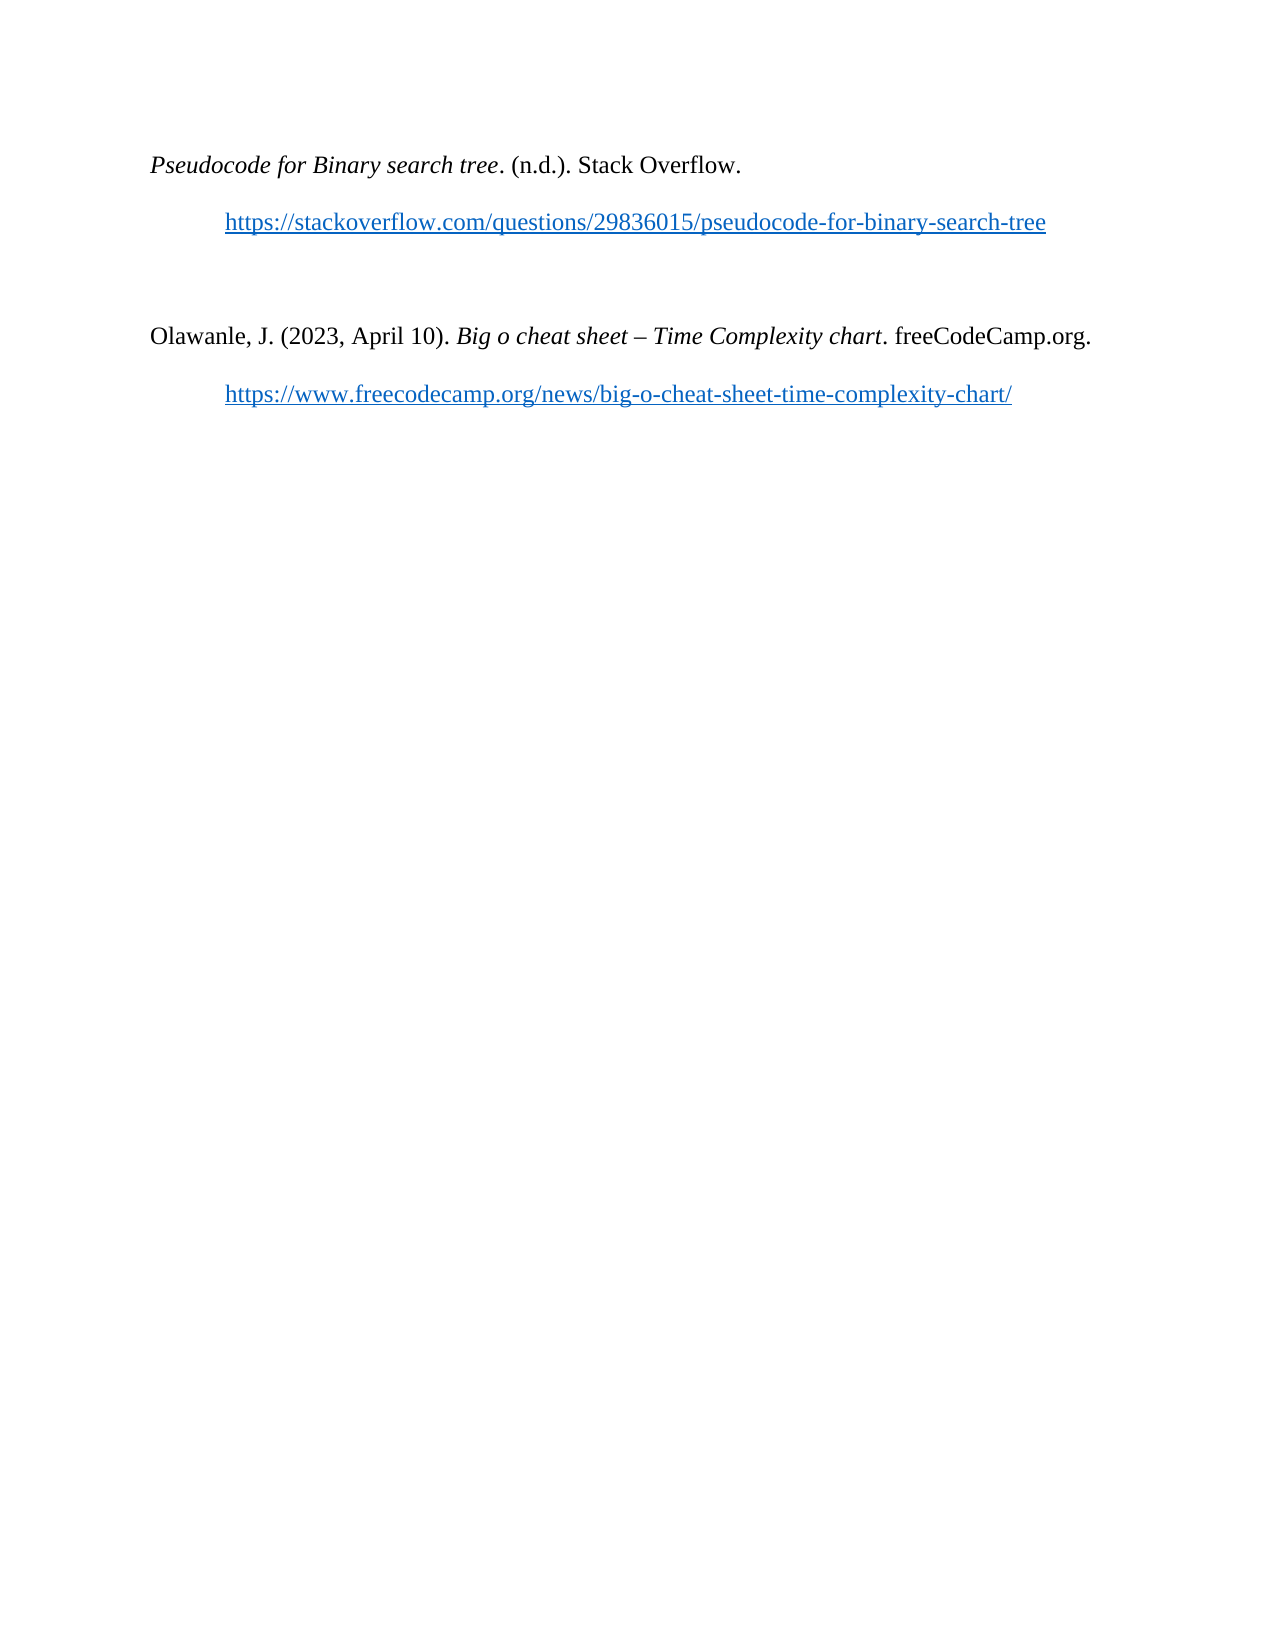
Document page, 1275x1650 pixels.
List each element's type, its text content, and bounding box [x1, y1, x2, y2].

text Olawanle, J. (2023, April 10). Big o cheat sheet – Time Complexity chart. freeCodeCamp.org. https://www.freecodecamp.org/news/big-o-cheat-sheet-time-complexity-chart/ [150, 321, 1125, 407]
text Pseudocode for Binary search tree. (n.d.). Stack Overflow. https://stackoverflow.com/questions/29836015/pseudocode-for-binary-search-tree [150, 150, 1125, 236]
